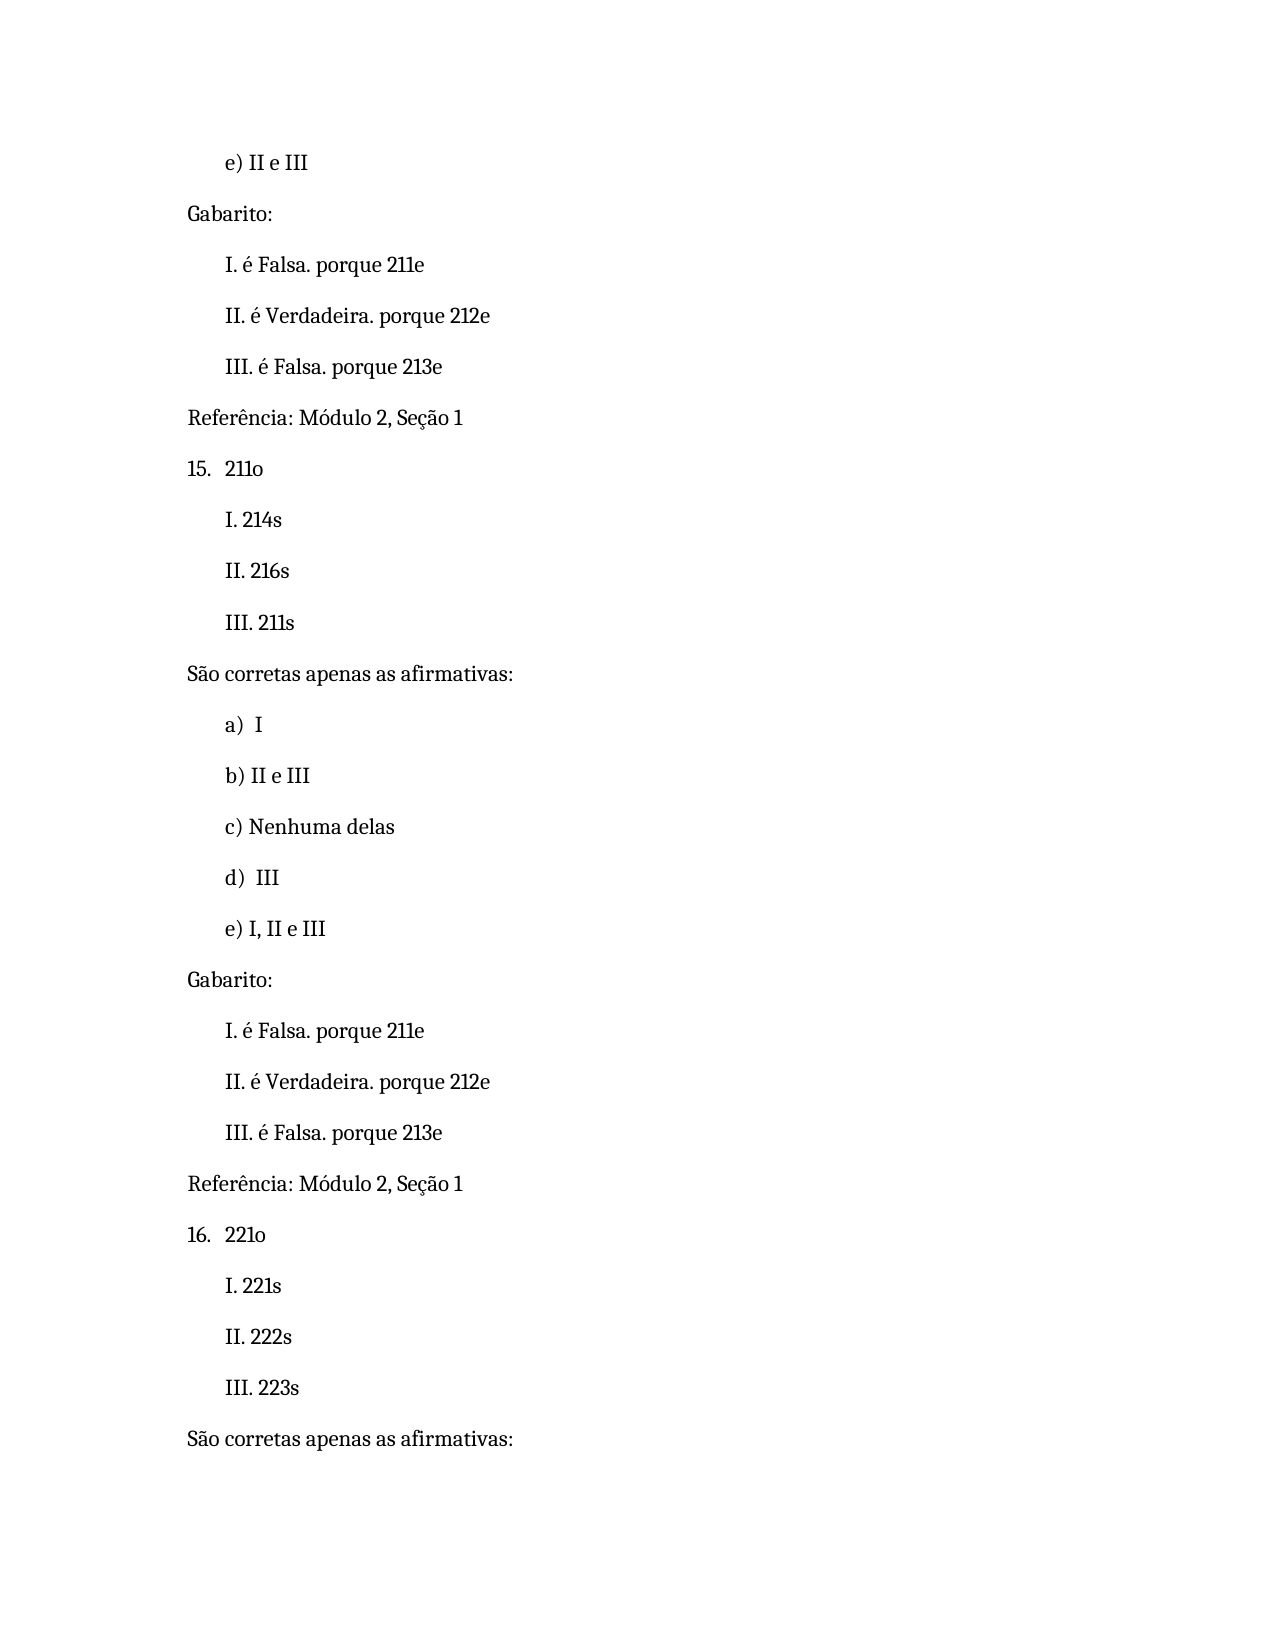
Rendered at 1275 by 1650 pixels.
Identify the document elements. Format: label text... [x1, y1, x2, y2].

text e) II e III [225, 150, 1087, 176]
text III. é Falsa. porque 213e [225, 1120, 1087, 1146]
text III. 211s [225, 609, 1087, 636]
text III. 223s [225, 1375, 1087, 1401]
text I. 221s [225, 1273, 1087, 1299]
text a) I [225, 711, 1087, 738]
text b) II e III [225, 762, 1087, 789]
text I. 214s [225, 507, 1087, 534]
list 211o [187, 456, 1087, 483]
text II. 216s [225, 558, 1087, 585]
text Gabarito: [187, 967, 1087, 993]
text c) Nenhuma delas [225, 813, 1087, 840]
text I. é Falsa. porque 211e [225, 252, 1087, 278]
text III. é Falsa. porque 213e [225, 354, 1087, 381]
list 221o [187, 1222, 1087, 1248]
text II. é Verdadeira. porque 212e [225, 303, 1087, 329]
text Gabarito: [187, 201, 1087, 227]
text II. 222s [225, 1324, 1087, 1350]
text e) I, II e III [225, 916, 1087, 942]
text d) III [225, 864, 1087, 891]
text São corretas apenas as afirmativas: [187, 660, 1087, 687]
text São corretas apenas as afirmativas: [187, 1426, 1087, 1452]
text Referência: Módulo 2, Seção 1 [187, 1171, 1087, 1197]
text Referência: Módulo 2, Seção 1 [187, 405, 1087, 432]
text II. é Verdadeira. porque 212e [225, 1069, 1087, 1095]
text I. é Falsa. porque 211e [225, 1018, 1087, 1044]
